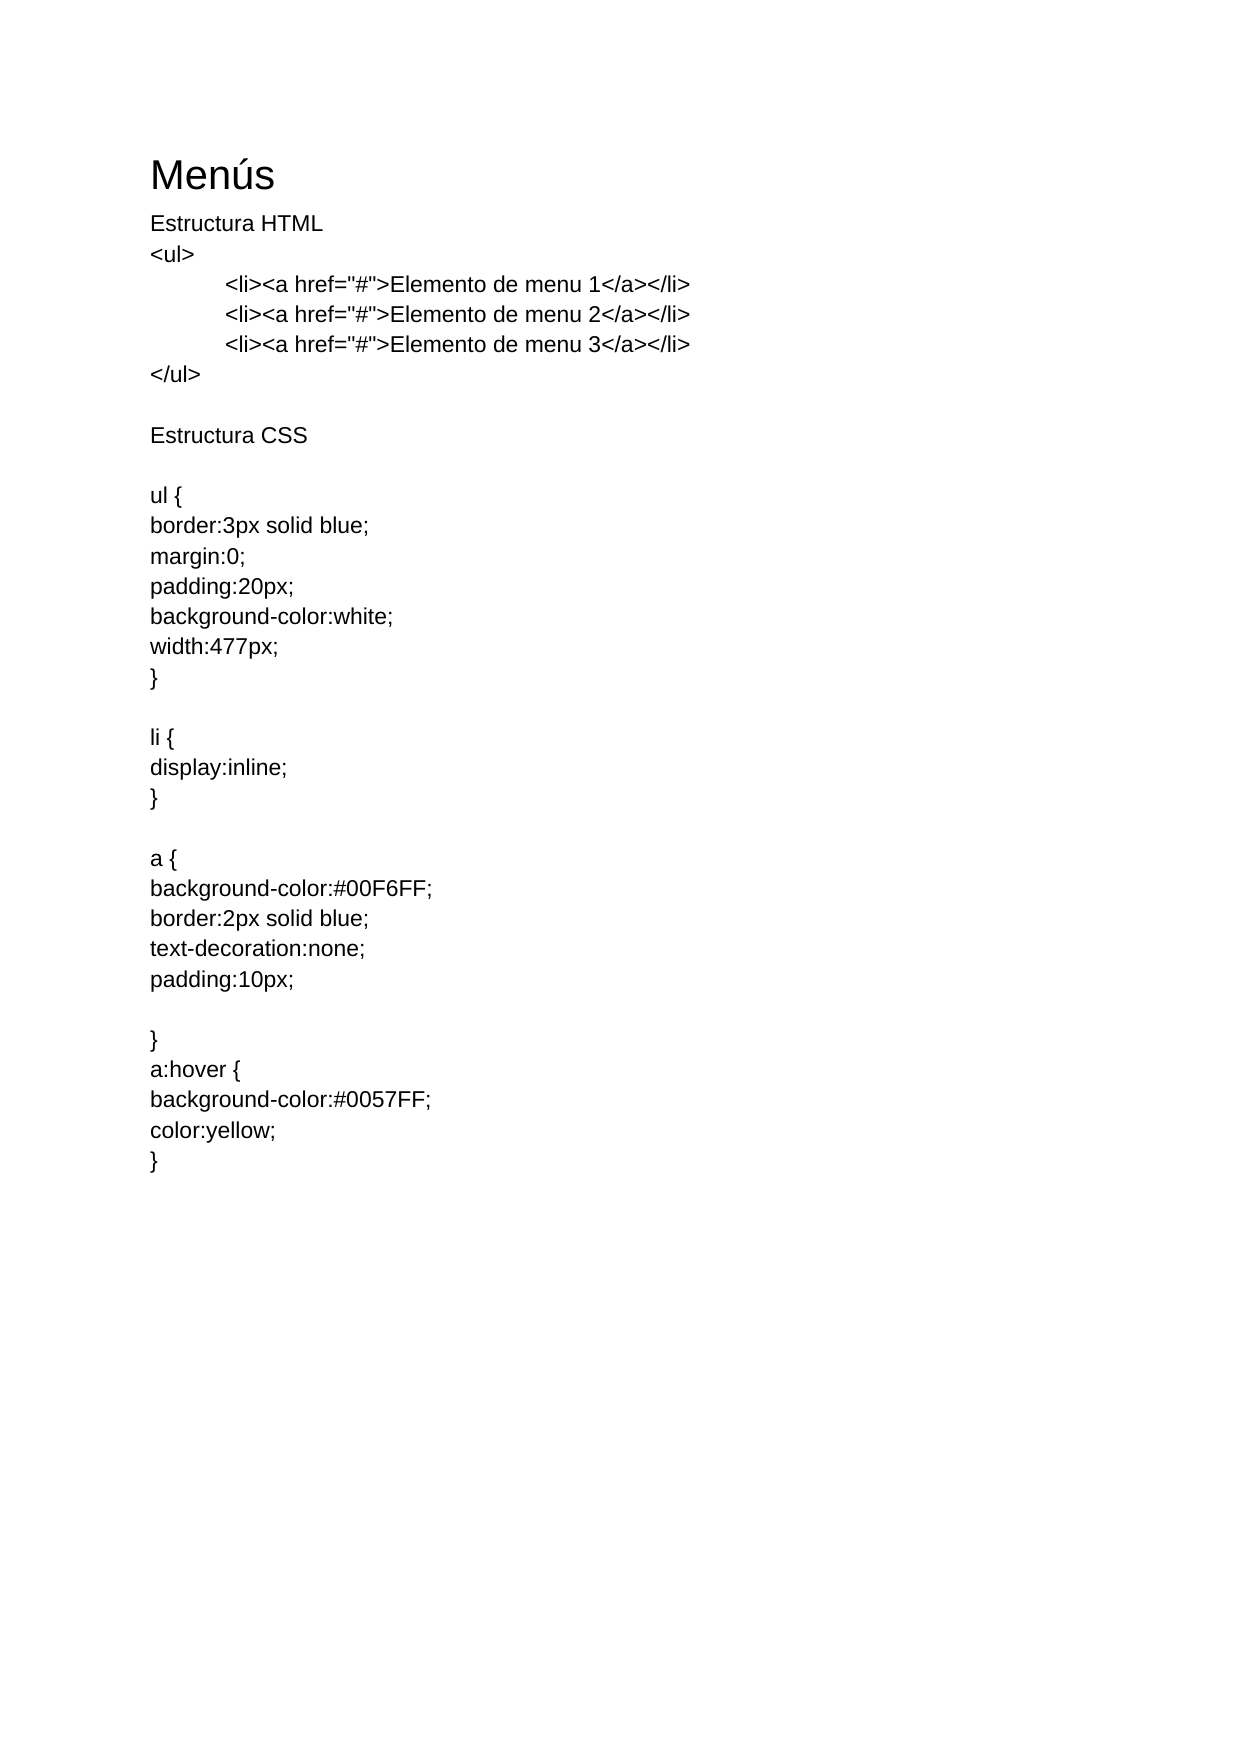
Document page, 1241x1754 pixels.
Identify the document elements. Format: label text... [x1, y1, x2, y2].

text color:yellow; [150, 1117, 1090, 1143]
text padding:10px; [150, 966, 1090, 992]
text Estructura CSS [150, 422, 1090, 448]
text background-color:#00F6FF; [150, 875, 1090, 901]
text } [150, 663, 1090, 690]
text background-color:#0057FF; [150, 1086, 1090, 1113]
text } [150, 1147, 1090, 1173]
text } [150, 784, 1090, 811]
text display:inline; [150, 754, 1090, 781]
text margin:0; [150, 543, 1090, 569]
text li { [150, 724, 1090, 750]
text ul { [150, 482, 1090, 509]
text background-color:white; [150, 603, 1090, 629]
subtitle Menús [150, 150, 1090, 198]
text Estructura HTML [150, 210, 1090, 237]
text border:3px solid blue; [150, 512, 1090, 539]
text a:hover { [150, 1056, 1090, 1083]
text border:2px solid blue; [150, 905, 1090, 932]
text <li><a href="#">Elemento de menu 3</a></li> [150, 331, 1090, 358]
text <ul> [150, 241, 1090, 267]
text <li><a href="#">Elemento de menu 2</a></li> [150, 301, 1090, 327]
text } [150, 1026, 1090, 1052]
text width:477px; [150, 633, 1090, 660]
text <li><a href="#">Elemento de menu 1</a></li> [150, 271, 1090, 297]
text text-decoration:none; [150, 935, 1090, 962]
text a { [150, 845, 1090, 871]
text padding:20px; [150, 573, 1090, 599]
text </ul> [150, 361, 1090, 388]
